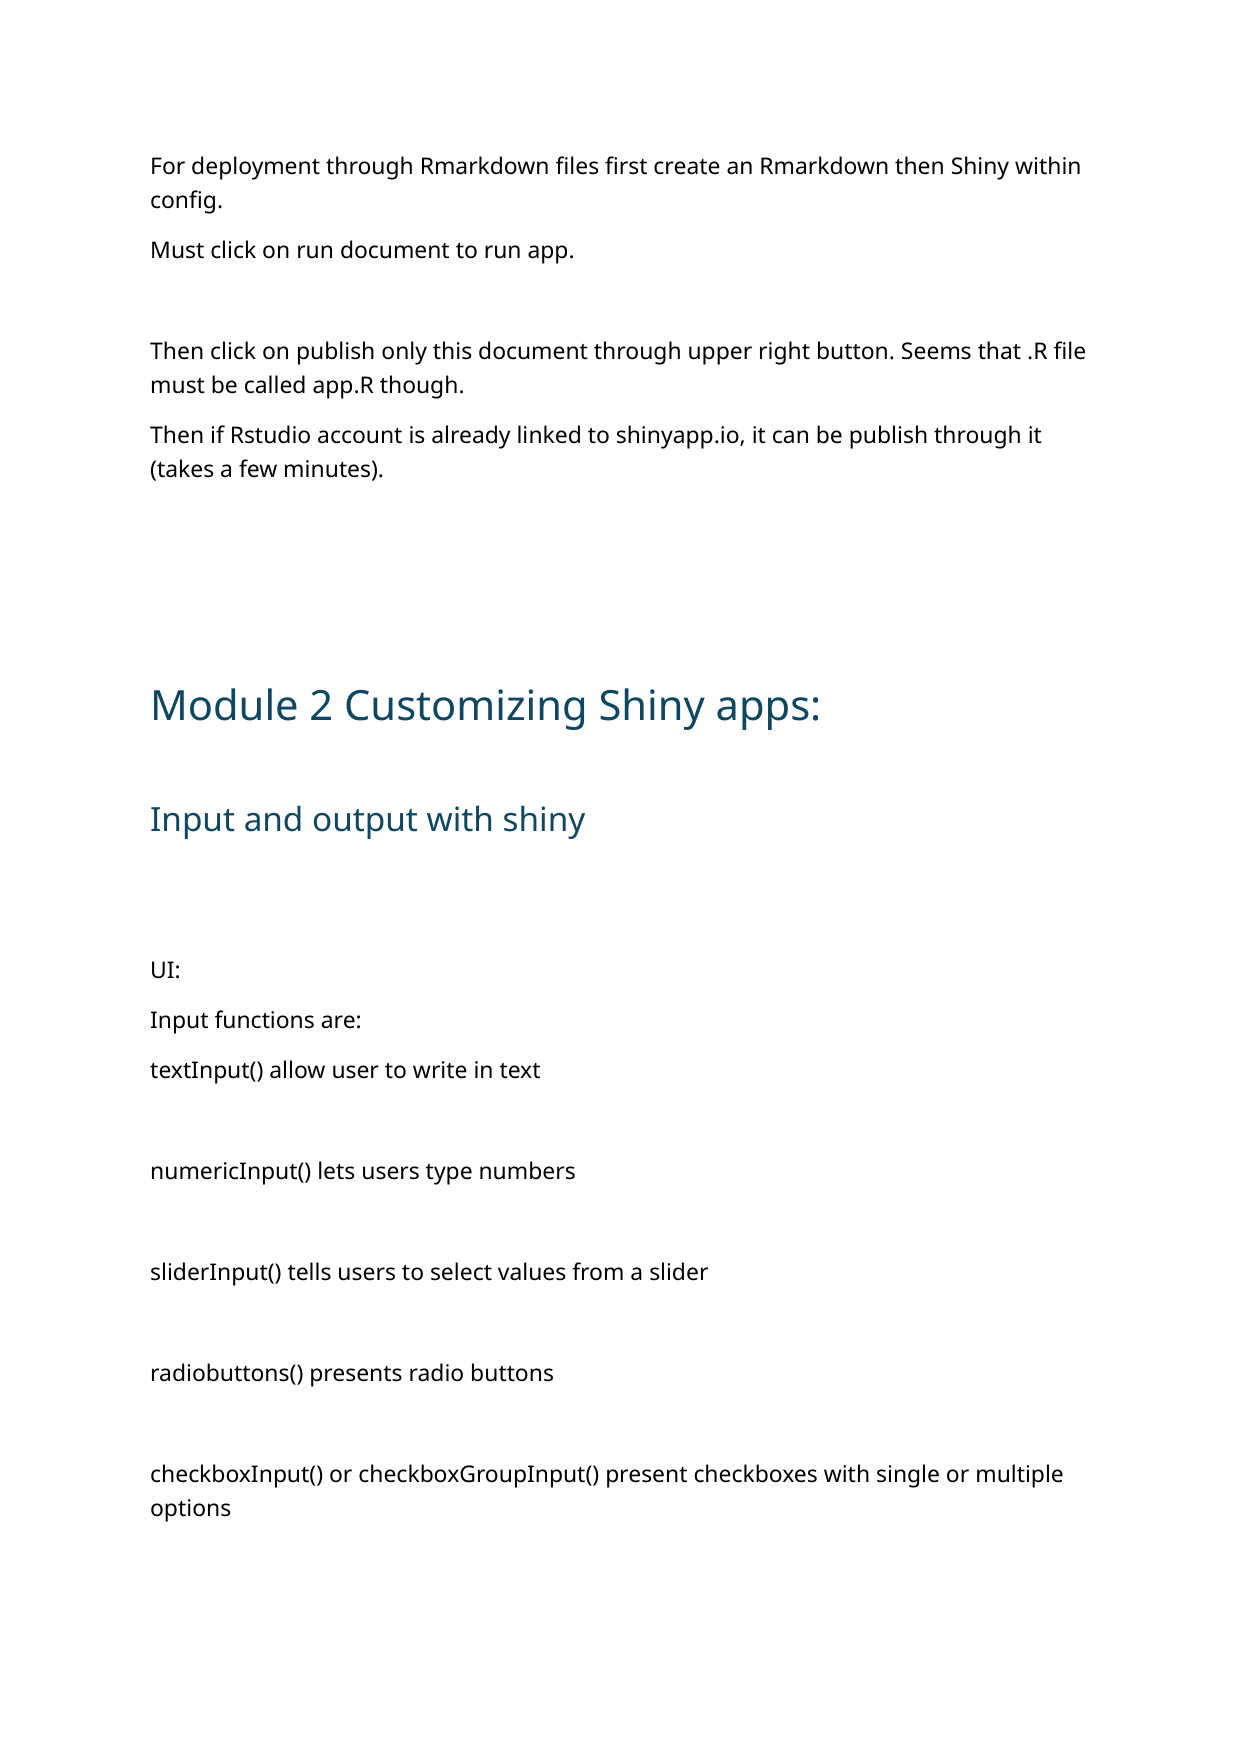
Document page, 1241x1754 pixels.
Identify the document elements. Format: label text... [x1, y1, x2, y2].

text Then if Rstudio account is already linked to shinyapp.io, it can be publish through it (takes a few minutes). [150, 419, 1090, 484]
text UI: [150, 953, 1090, 985]
subtitle Module 2 Customizing Shiny apps: [150, 675, 1090, 732]
text textInput() allow user to write in text [150, 1054, 1090, 1086]
text sliderInput() tells users to select values from a slider [150, 1256, 1090, 1287]
text checkboxInput() or checkboxGroupInput() present checkboxes with single or multiple options [150, 1458, 1090, 1523]
text Input functions are: [150, 1004, 1090, 1035]
text Then click on publish only this document through upper right button. Seems that .R file must be called app.R though. [150, 335, 1090, 400]
subtitle Input and output with shiny [150, 795, 1090, 841]
text Must click on run document to run app. [150, 234, 1090, 265]
text For deployment through Rmarkdown files first create an Rmarkdown then Shiny within config. [150, 150, 1090, 215]
text radiobuttons() presents radio buttons [150, 1357, 1090, 1388]
text numericInput() lets users type numbers [150, 1155, 1090, 1186]
